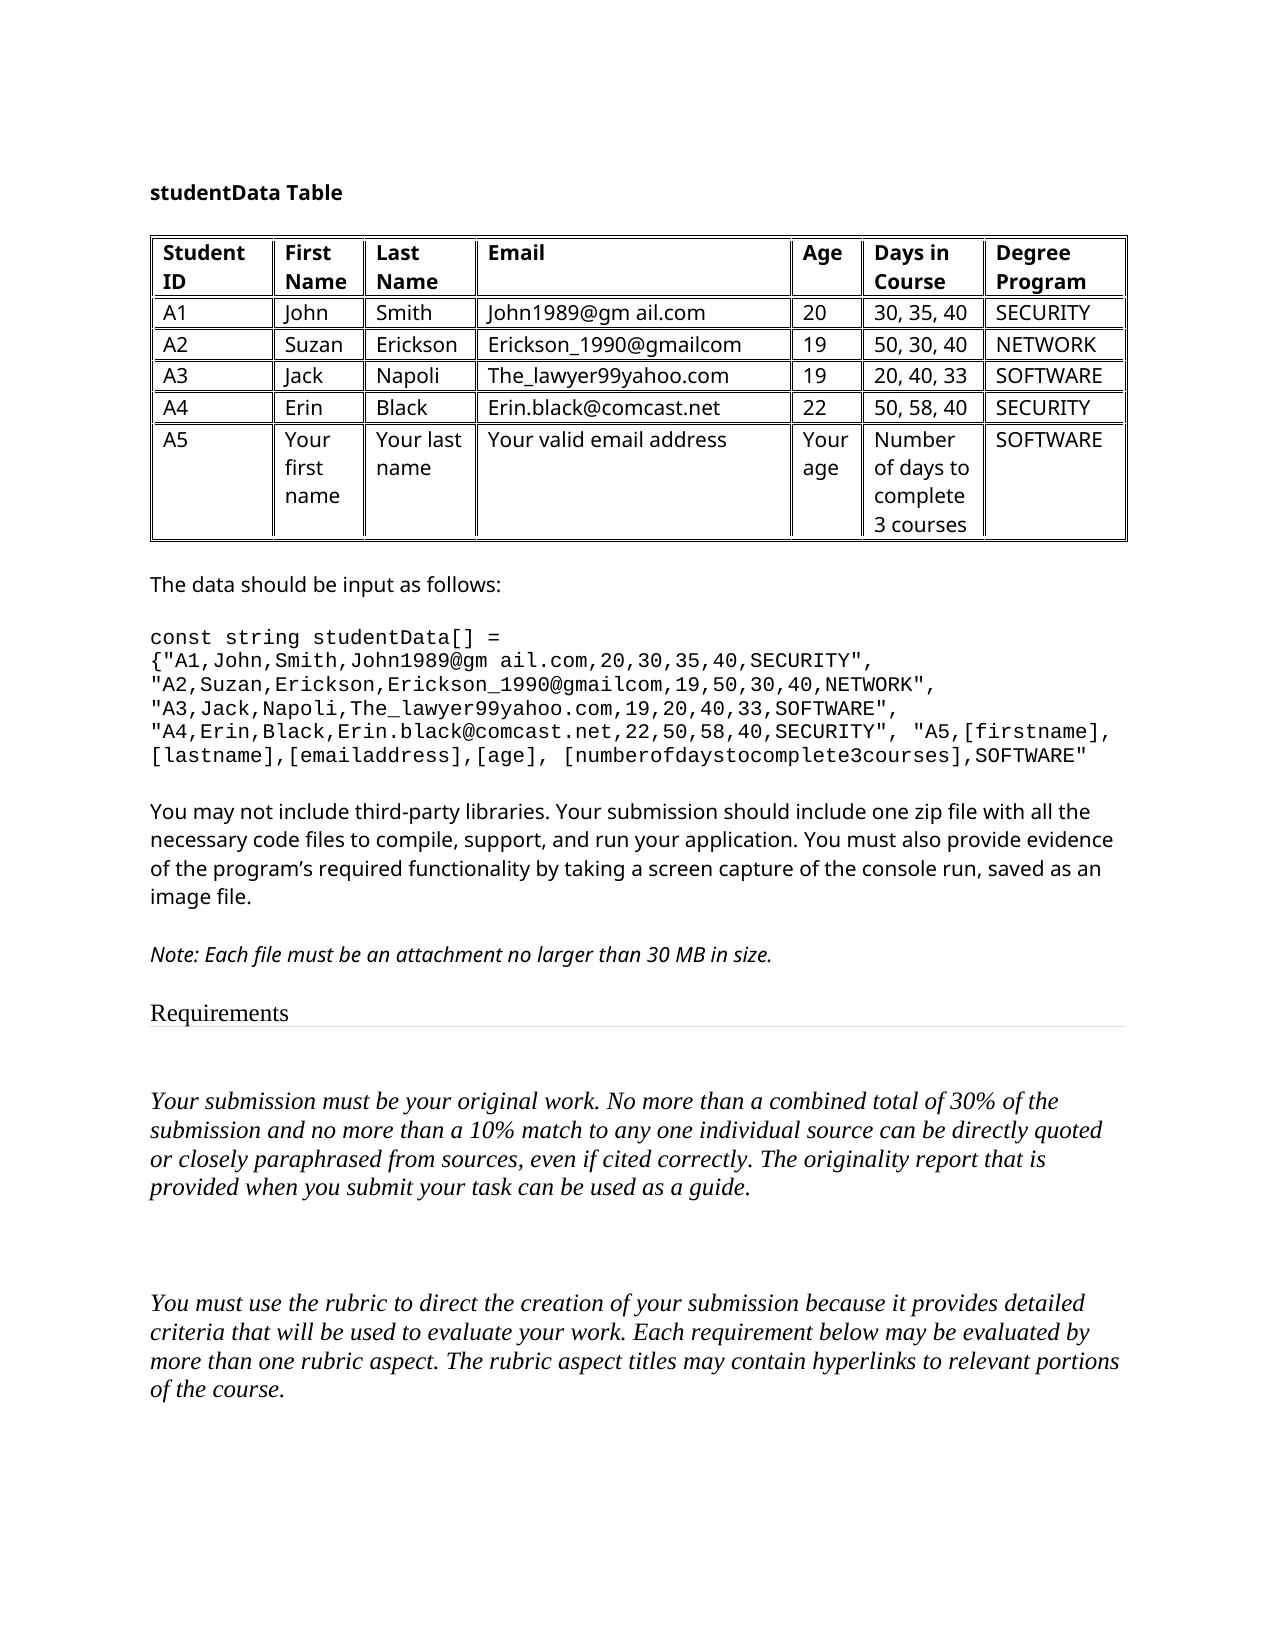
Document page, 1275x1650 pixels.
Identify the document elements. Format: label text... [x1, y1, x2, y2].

table_cell SOFTWARE [986, 359, 1125, 390]
text Requirements [150, 998, 1125, 1026]
table_cell Your age [791, 422, 863, 538]
table_cell A5 [153, 422, 273, 538]
table_cell A2 [153, 327, 272, 358]
table_header First Name [273, 239, 364, 295]
text You must use the rubric to direct the creation of your submission because it provides detailed criteria that will be used to evaluate your work. Each requirement below may be evaluated by more than one rubric aspect. The rubric aspect titles may contain hyperlinks to relevant portions of the course. [150, 1288, 1125, 1403]
table_cell 20, 40, 33 [864, 362, 983, 390]
table_cell John [275, 299, 363, 327]
table_cell Number of days to complete 3 courses [863, 425, 984, 538]
table_cell Erin [275, 393, 363, 422]
table_cell A1 [152, 295, 273, 327]
text The data should be input as follows: [150, 570, 1125, 598]
table_cell Your first name [273, 425, 364, 538]
table_cell 19 [793, 330, 861, 358]
table_cell Smith [366, 299, 475, 327]
text Note: Each file must be an attachment no larger than 30 MB in size. [150, 940, 1125, 968]
table_cell The_lawyer99yahoo.com [478, 362, 790, 390]
text {"A1,John,Smith,John1989@gm ail.com,20,30,35,40,SECURITY", "A2,Suzan,Erickson,Erickson_1990@gmailcom,19,50,30,40,NETWORK", "A3,Jack,Napoli,The_lawyer99yahoo.com,19,20,40,33,SOFTWARE", "A4,Erin,Black,Erin.black@comcast.net,22,50,58,40,SECURITY", "A5,[firstname],[lastname],[emailaddress],[age], [numberofdaystocomplete3courses],SOFTWARE" [150, 651, 1125, 769]
table_cell Erin.black@comcast.net [478, 393, 790, 422]
text You may not include third-party libraries. Your submission should include one zip file with all the necessary code files to compile, support, and run your application. You must also provide evidence of the program’s required functionality by taking a screen capture of the console run, saved as an image file. [150, 797, 1125, 911]
table_cell Your valid email address [476, 425, 791, 538]
table_cell A3 [153, 359, 272, 390]
table_header Days in Course [863, 239, 984, 295]
table_header Degree Program [984, 239, 1125, 295]
text Your submission must be your original work. No more than a combined total of 30% of the submission and no more than a 10% match to any one individual source can be directly quoted or closely paraphrased from sources, even if cited correctly. The originality report that is provided when you submit your task can be used as a guide. [150, 1086, 1125, 1201]
text studentData Table [150, 178, 1125, 207]
table_cell 19 [793, 362, 861, 390]
table_header Age [791, 236, 863, 295]
table_header Student ID [153, 239, 273, 295]
table_cell Jack [275, 362, 363, 390]
table_cell Erickson_1990@gmailcom [478, 330, 790, 358]
table_header Last Name [365, 239, 476, 295]
table_header Email [476, 239, 791, 295]
table_cell Your last name [365, 425, 476, 538]
table_cell 30, 35, 40 [864, 299, 983, 327]
table_cell SOFTWARE [984, 422, 1125, 538]
table_cell Black [366, 393, 475, 422]
table_cell NETWORK [986, 327, 1125, 358]
table_cell John1989@gm ail.com [478, 299, 790, 327]
table_cell 50, 58, 40 [864, 393, 983, 422]
table_cell SECURITY [984, 390, 1127, 422]
table_cell 50, 30, 40 [864, 330, 983, 358]
table_cell Erickson [366, 330, 475, 358]
table_cell A4 [152, 390, 273, 422]
table_cell Napoli [366, 362, 475, 390]
table_cell 22 [793, 393, 861, 422]
table_cell Suzan [275, 330, 363, 358]
table_cell 20 [793, 299, 861, 327]
table_cell SECURITY [984, 295, 1127, 327]
text const string studentData[] = [150, 627, 1125, 651]
